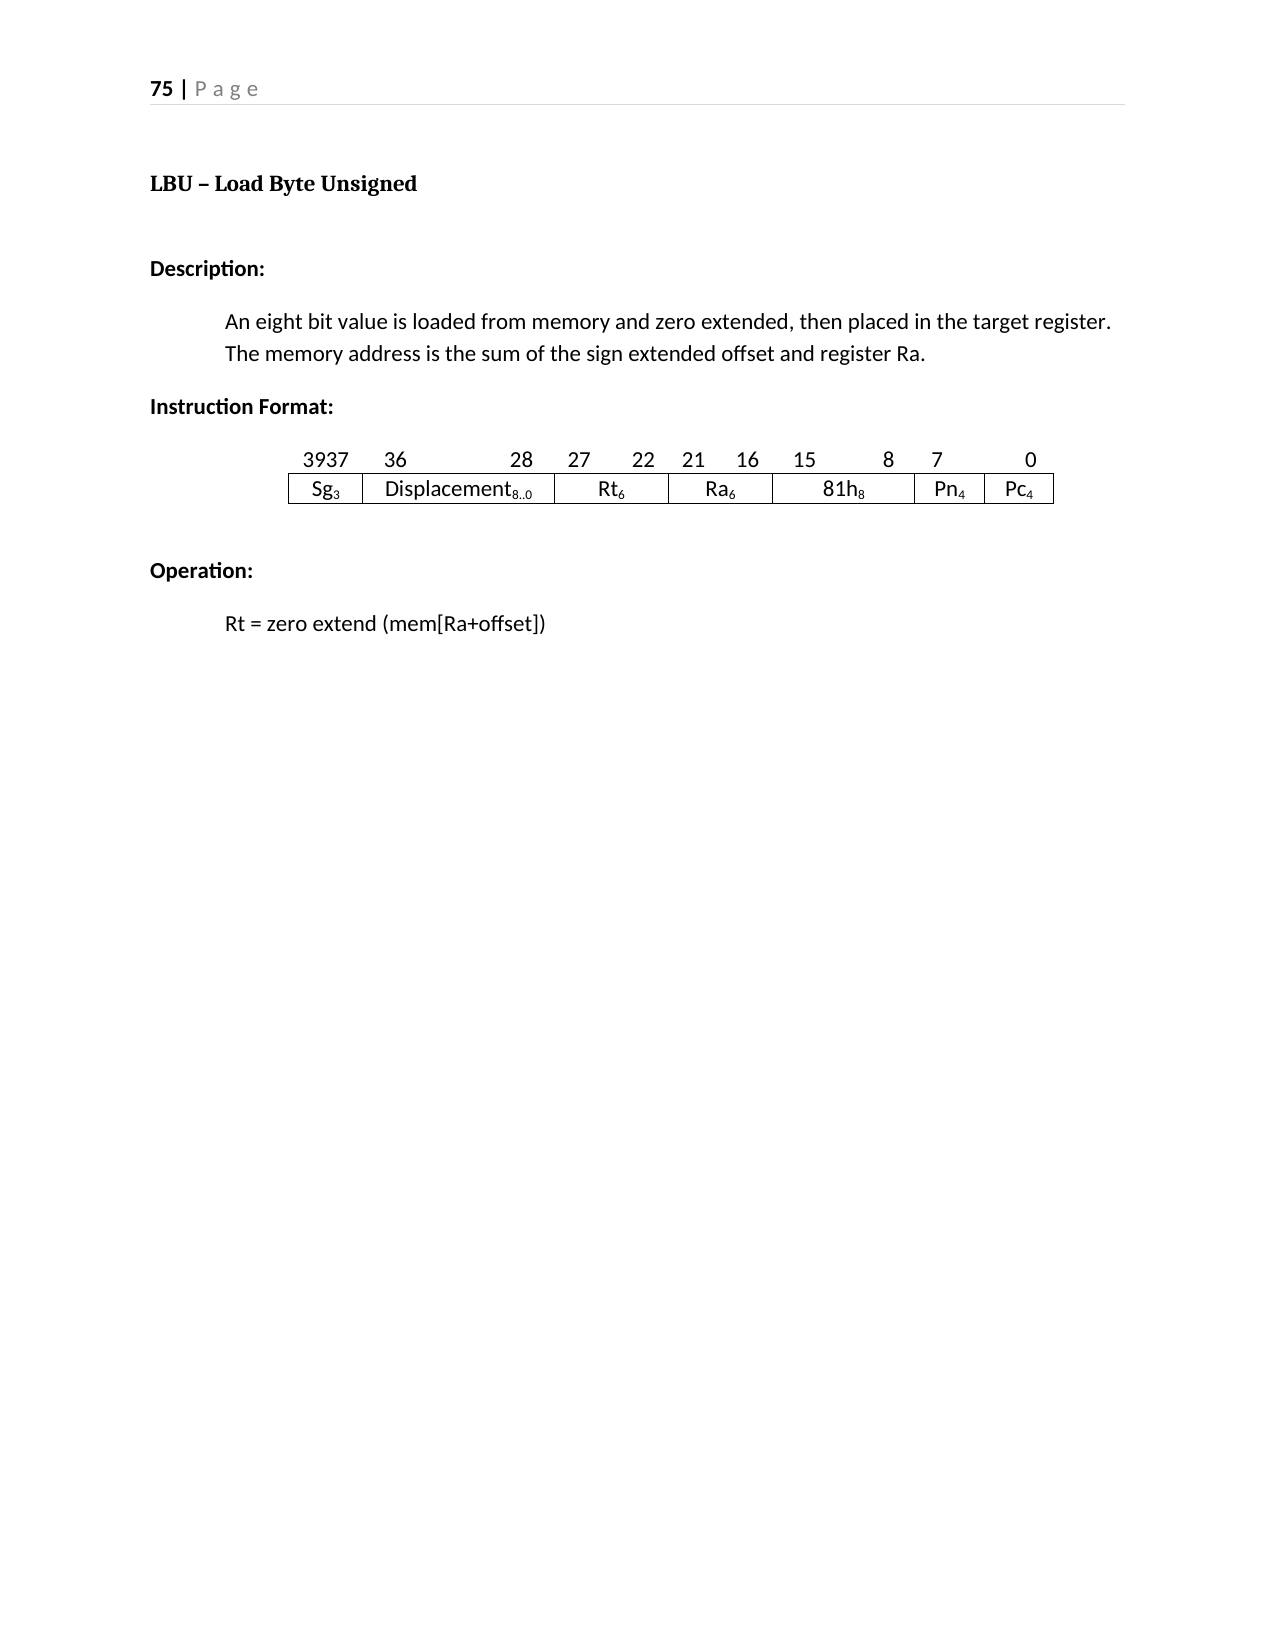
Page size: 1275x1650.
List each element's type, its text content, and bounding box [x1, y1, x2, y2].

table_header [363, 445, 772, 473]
text Operation: [150, 556, 1125, 584]
text Rt = zero extend (mem[Ra+offset]) [225, 609, 1125, 637]
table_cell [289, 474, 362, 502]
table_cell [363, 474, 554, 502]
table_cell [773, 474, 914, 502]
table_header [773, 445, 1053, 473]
subtitle LBU – Load Byte Unsigned [150, 171, 1125, 197]
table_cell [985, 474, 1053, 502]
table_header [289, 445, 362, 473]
text An eight bit value is loaded from memory and zero extended, then placed in the target register. The memory address is the sum of the sign extended offset and register Ra. [225, 307, 1125, 367]
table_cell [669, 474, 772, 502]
text Description: [150, 254, 1125, 282]
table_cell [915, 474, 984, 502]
text Instruction Format: [150, 392, 1125, 420]
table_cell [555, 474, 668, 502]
